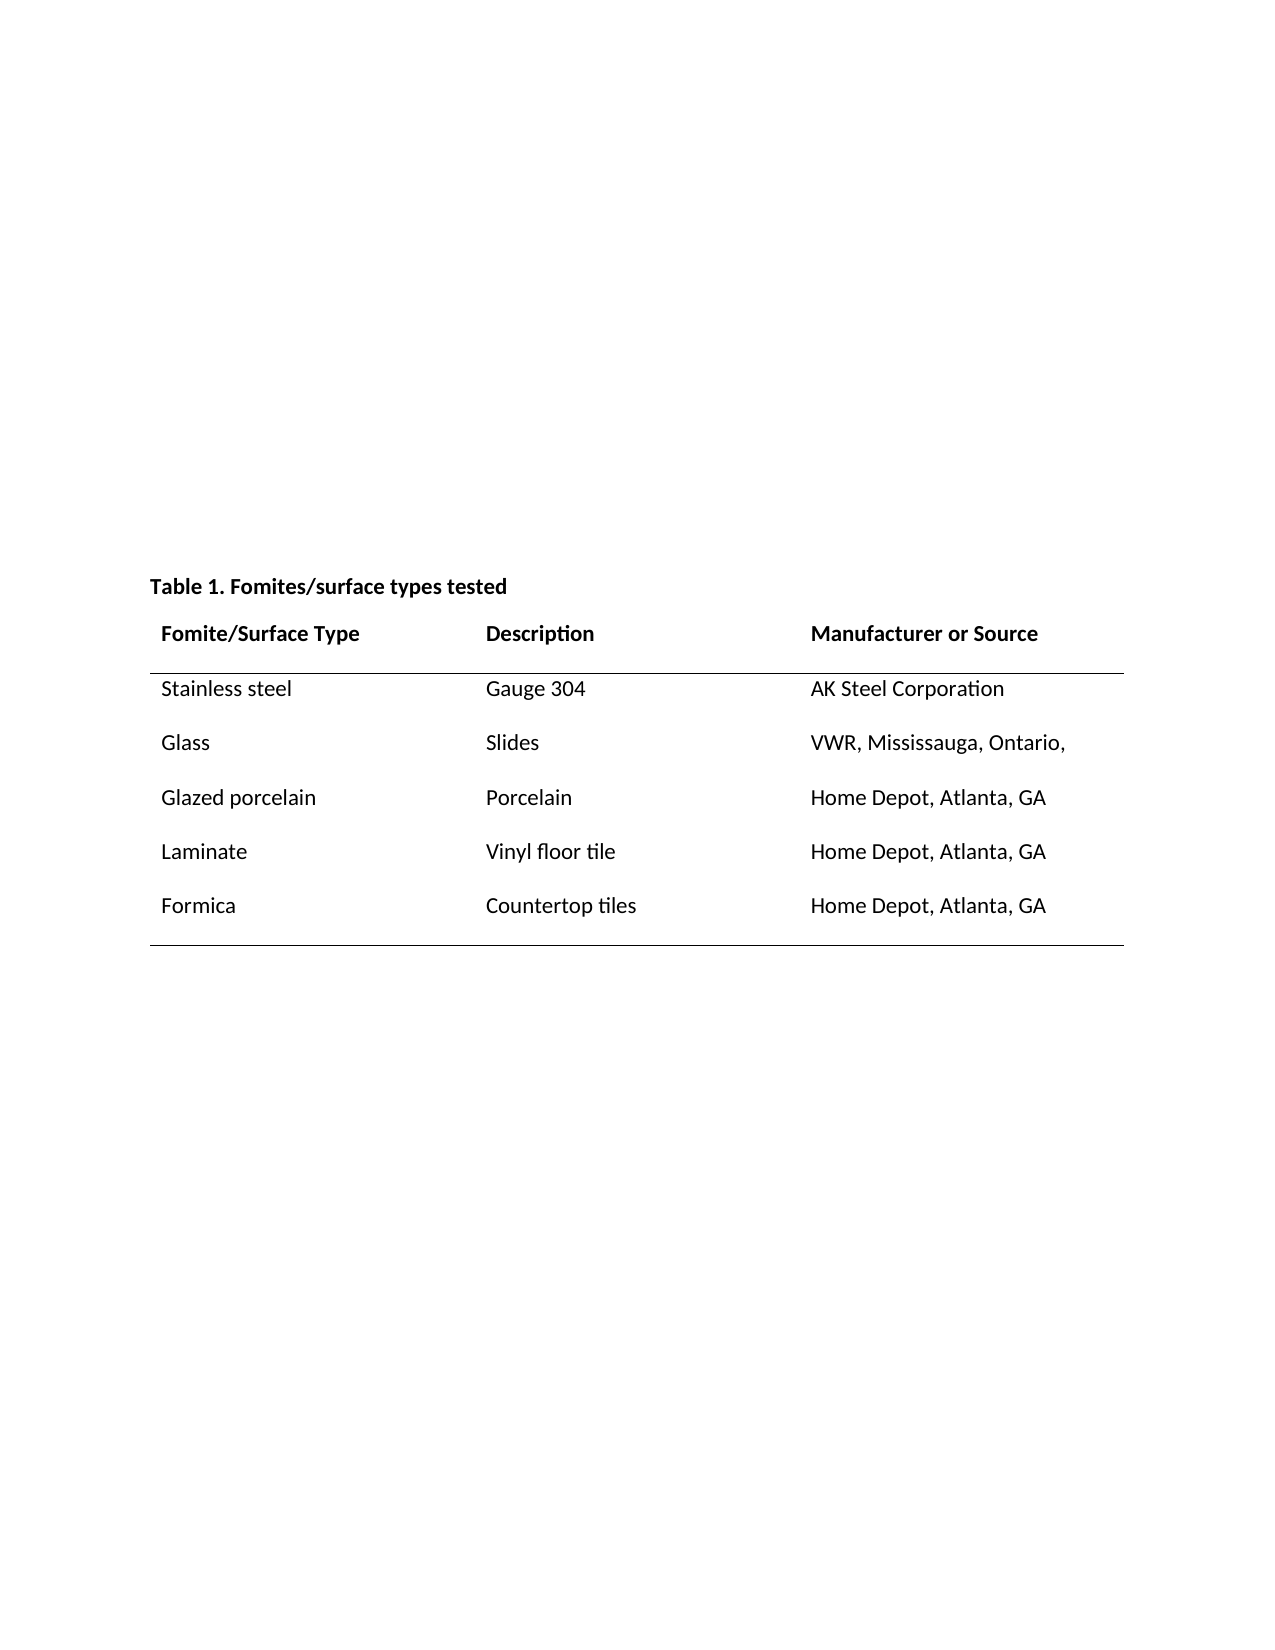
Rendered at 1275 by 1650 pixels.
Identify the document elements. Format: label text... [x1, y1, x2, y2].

text Table 1. Fomites/surface types tested [150, 572, 1125, 600]
table_header Fomite/Surface Type [150, 619, 474, 673]
table_cell Glazed porcelain [150, 783, 474, 837]
table_cell Slides [475, 728, 799, 783]
table_cell VWR, Mississauga, Ontario, [799, 728, 1124, 783]
table_cell Glass [150, 728, 474, 783]
table_cell Stainless steel [150, 674, 474, 728]
table_cell Formica [150, 891, 474, 945]
table_cell Gauge 304 [475, 674, 799, 728]
table_cell Laminate [150, 837, 474, 891]
table_cell Countertop tiles [475, 891, 799, 945]
table_cell Porcelain [475, 783, 799, 837]
table_cell Home Depot, Atlanta, GA [799, 837, 1124, 891]
table_cell Home Depot, Atlanta, GA [799, 783, 1124, 837]
table_header Manufacturer or Source [799, 619, 1124, 673]
table_cell AK Steel Corporation [799, 674, 1124, 728]
table_cell Vinyl floor tile [475, 837, 799, 891]
table_cell Home Depot, Atlanta, GA [799, 891, 1124, 945]
table_header Description [475, 619, 799, 673]
